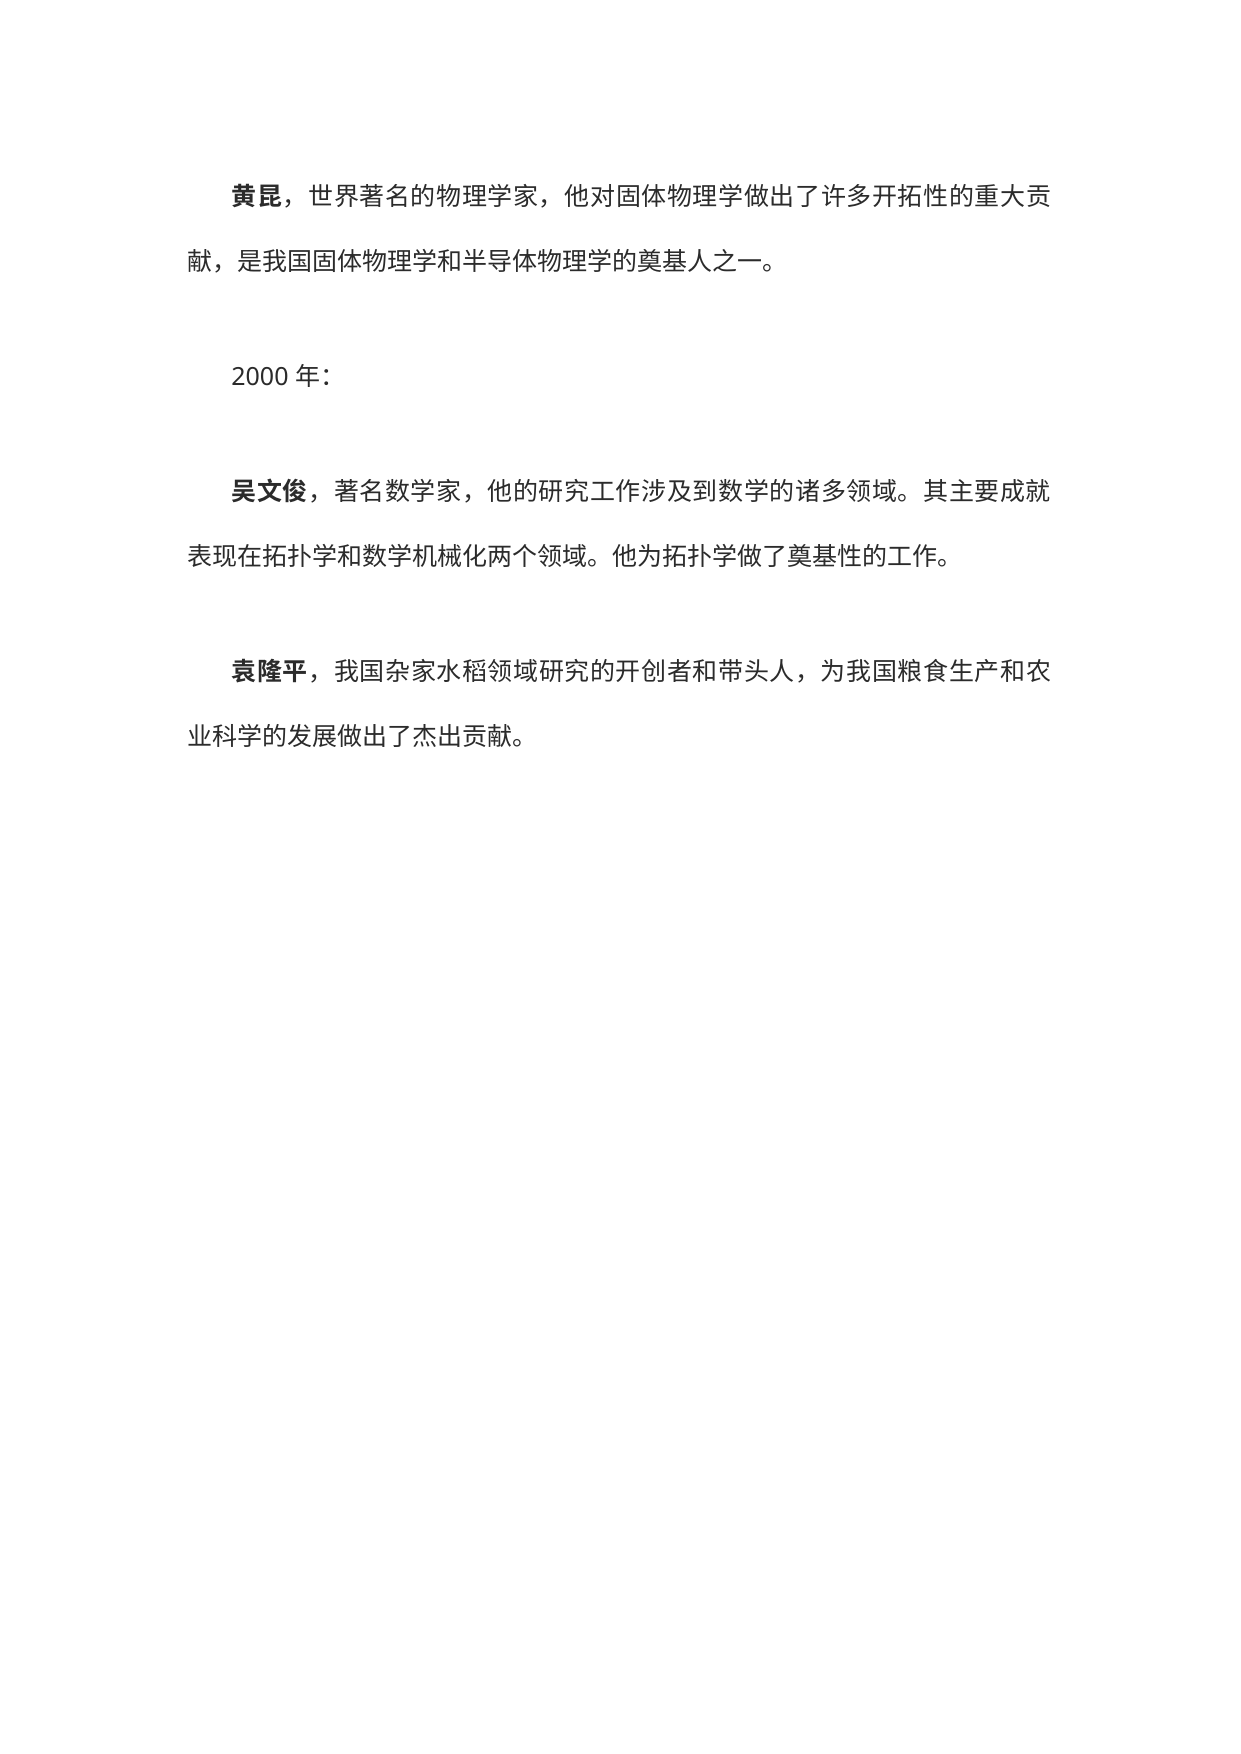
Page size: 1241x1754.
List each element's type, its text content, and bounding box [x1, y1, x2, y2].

text 袁隆平，我国杂家水稻领域研究的开创者和带头人，为我国粮食生产和农业科学的发展做出了杰出贡献。 [187, 637, 1053, 767]
text 2000 年： [187, 342, 1053, 407]
text 黄昆，世界著名的物理学家，他对固体物理学做出了许多开拓性的重大贡献，是我国固体物理学和半导体物理学的奠基人之一。 [187, 162, 1053, 292]
text 吴文俊，著名数学家，他的研究工作涉及到数学的诸多领域。其主要成就表现在拓扑学和数学机械化两个领域。他为拓扑学做了奠基性的工作。 [187, 457, 1053, 587]
